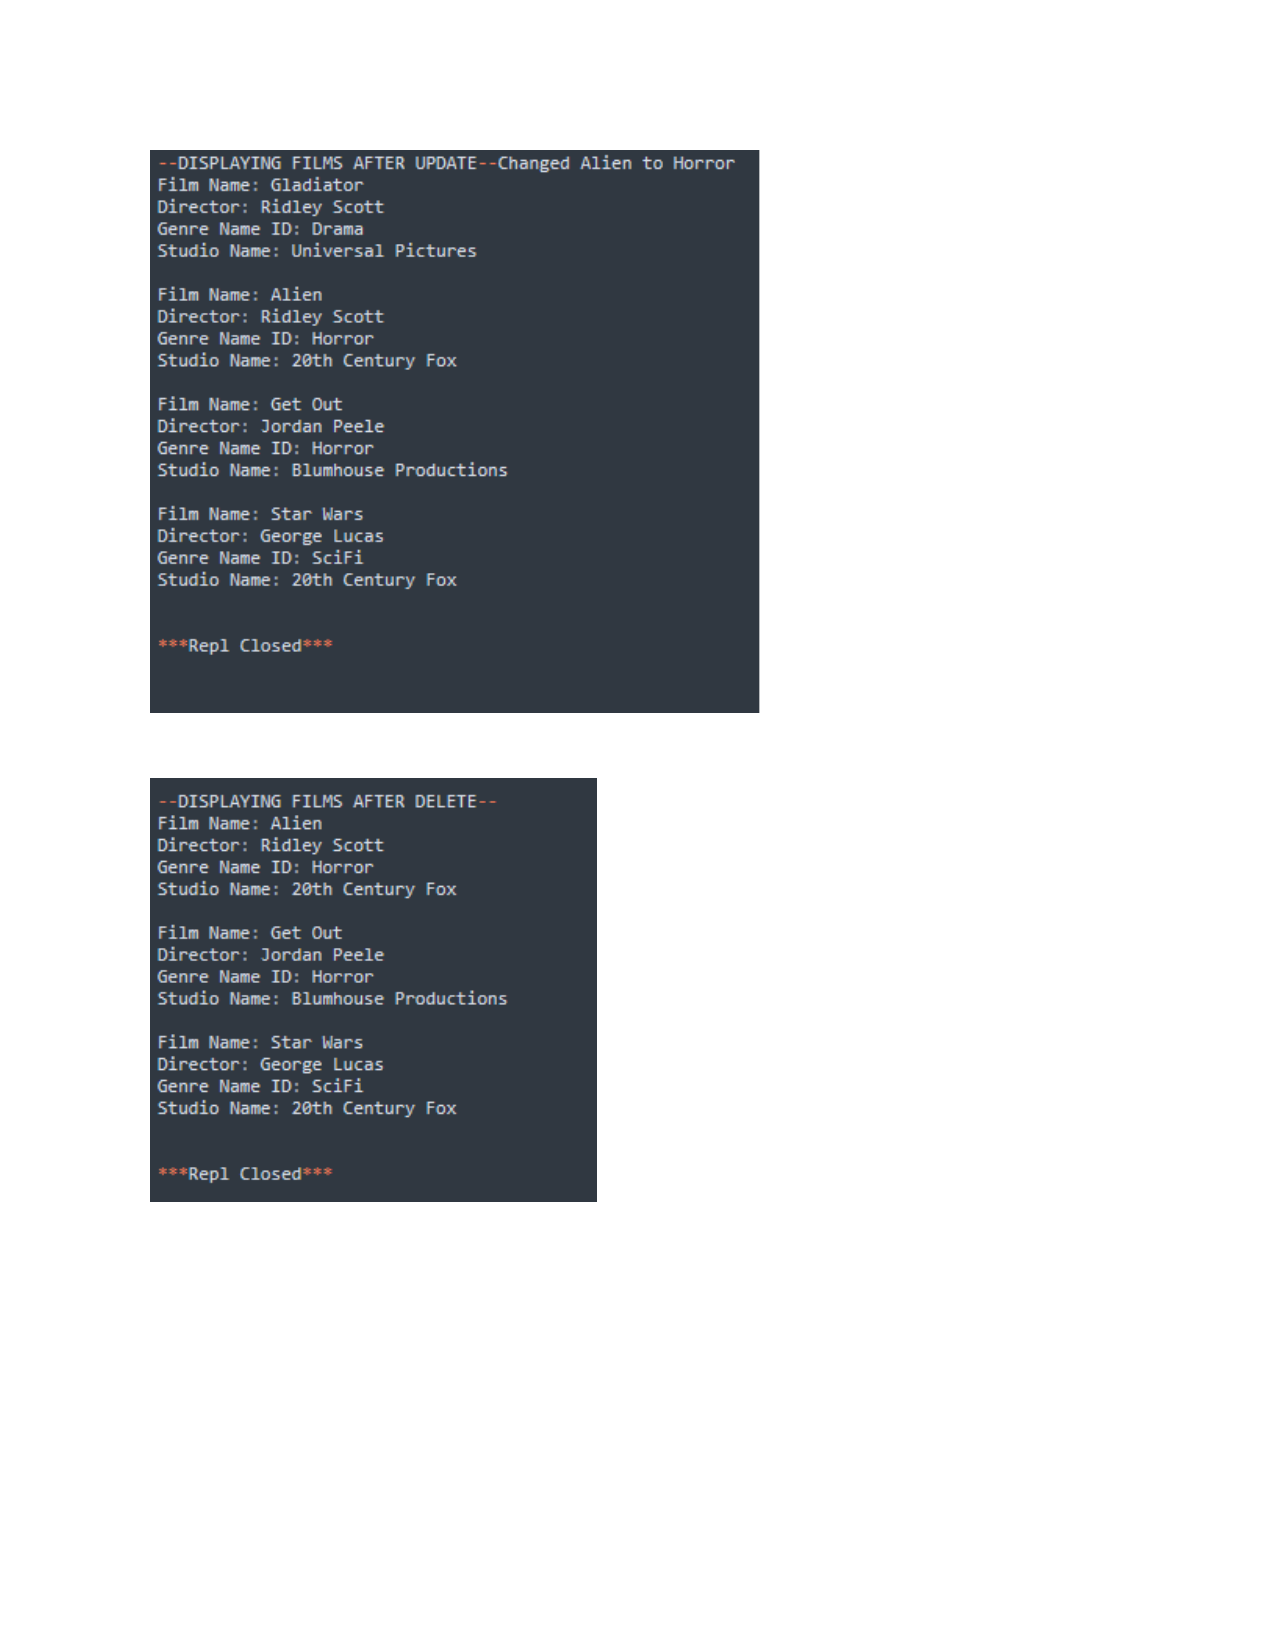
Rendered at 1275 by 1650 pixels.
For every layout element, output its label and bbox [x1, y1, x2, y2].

picture [150, 150, 760, 713]
picture [150, 778, 597, 1202]
